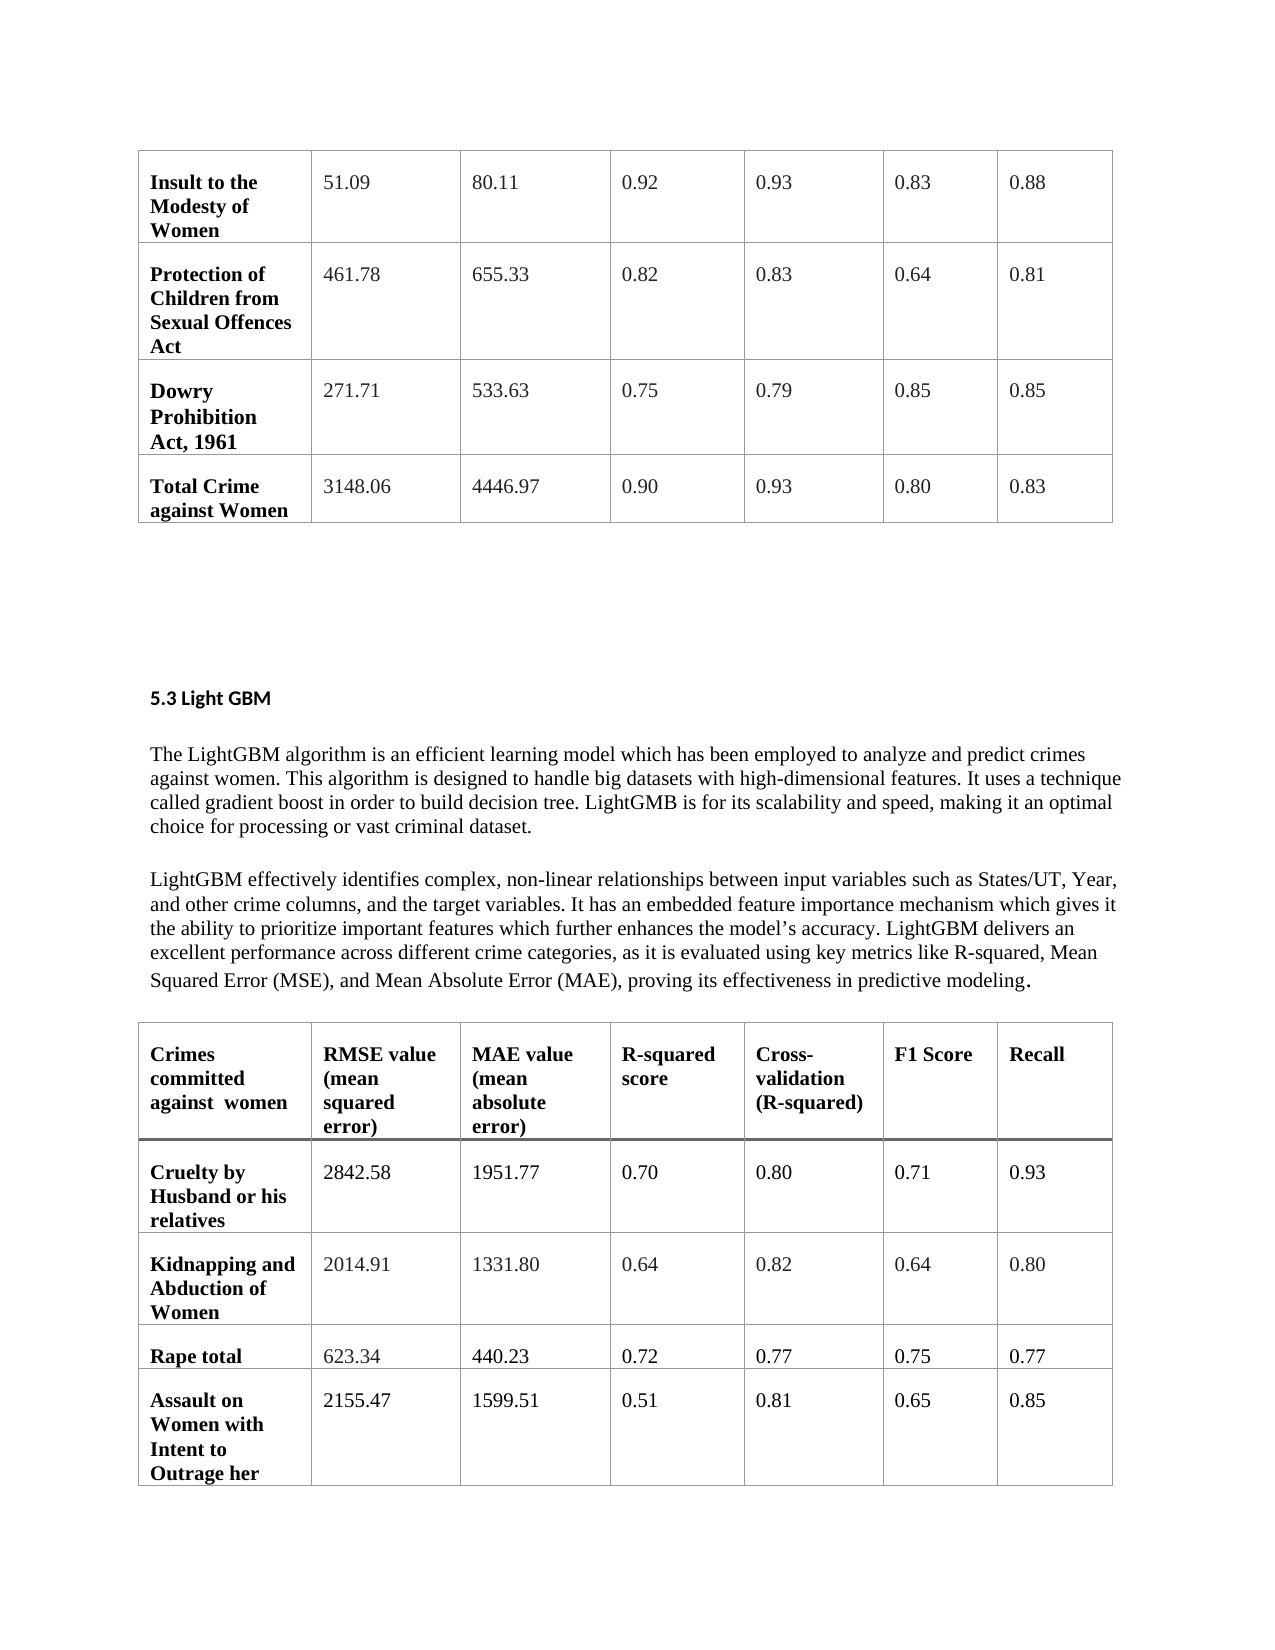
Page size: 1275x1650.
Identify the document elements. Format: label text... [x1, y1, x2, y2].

table_cell 0.65 [884, 1369, 997, 1484]
table_cell 4446.97 [461, 455, 610, 522]
table_cell 0.77 [998, 1325, 1112, 1368]
table_cell 3148.06 [312, 455, 460, 522]
table_cell 0.85 [998, 360, 1112, 454]
table_cell 0.80 [998, 1233, 1112, 1324]
table_cell 0.51 [611, 1369, 744, 1484]
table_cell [139, 1369, 311, 1484]
table_cell Dowry Prohibition Act, 1961 [139, 360, 311, 454]
table_cell 0.81 [745, 1369, 883, 1484]
table_cell Kidnapping and Abduction of Women [139, 1233, 311, 1324]
table_cell 440.23 [461, 1325, 610, 1368]
table_cell 461.78 [312, 243, 460, 358]
table_cell 0.93 [745, 455, 883, 522]
table_header MAE value (mean absolute error) [461, 1023, 610, 1138]
table_cell 271.71 [312, 360, 460, 454]
table_cell Rape total [139, 1325, 311, 1368]
table_cell 0.75 [611, 360, 744, 454]
table_cell 0.82 [611, 243, 744, 358]
table_cell 0.79 [745, 360, 883, 454]
table_cell 0.92 [611, 151, 744, 242]
table_cell 0.80 [745, 1141, 883, 1232]
table_cell 0.64 [884, 1233, 997, 1324]
table_cell 0.83 [745, 243, 883, 358]
table_cell Protection of Children from Sexual Offences Act [139, 243, 311, 358]
text LightGBM effectively identifies complex, non-linear relationships between input variables such as States/UT, Year, and other crime columns, and the target variables. It has an embedded feature importance mechanism which gives it the ability to prioritize important features which further enhances the model’s accuracy. LightGBM delivers an excellent performance across different crime categories, as it is evaluated using key metrics like R-squared, Mean Squared Error (MSE), and Mean Absolute Error (MAE), proving its effectiveness in predictive modeling. [150, 867, 1125, 992]
table_cell 0.85 [998, 1369, 1112, 1484]
table_cell 0.70 [611, 1141, 744, 1232]
table_header Cross- validation (R-squared) [745, 1023, 883, 1138]
table_header RMSE value (mean squared error) [312, 1023, 460, 1138]
table_cell 623.34 [312, 1325, 460, 1368]
table_header F1 Score [884, 1023, 997, 1138]
table_cell 1331.80 [461, 1233, 610, 1324]
text The LightGBM algorithm is an efficient learning model which has been employed to analyze and predict crimes against women. This algorithm is designed to handle big datasets with high-dimensional features. It uses a technique called gradient boost in order to build decision tree. LightGMB is for its scalability and speed, making it an optimal choice for processing or vast criminal dataset. [150, 742, 1125, 838]
table_cell Insult to the Modesty of Women [139, 151, 311, 242]
table_cell 0.82 [745, 1233, 883, 1324]
table_cell Total Crime against Women [139, 455, 311, 522]
table_header R-squared score [611, 1023, 744, 1138]
table_cell 0.83 [998, 455, 1112, 522]
table_cell 1951.77 [461, 1141, 610, 1232]
table_header Crimes committed against women [139, 1023, 311, 1138]
table_cell 0.77 [745, 1325, 883, 1368]
table_cell Cruelty by Husband or his relatives [139, 1141, 311, 1232]
table_cell 0.72 [611, 1325, 744, 1368]
table_cell 0.71 [884, 1141, 997, 1232]
table_cell 2155.47 [312, 1369, 460, 1484]
table_cell 2014.91 [312, 1233, 460, 1324]
table_cell 0.75 [884, 1325, 997, 1368]
table_cell 0.83 [884, 151, 997, 242]
table_cell 1599.51 [461, 1369, 610, 1484]
table_cell 0.88 [998, 151, 1112, 242]
table_cell 80.11 [461, 151, 610, 242]
table_cell 0.93 [745, 151, 883, 242]
table_cell 0.64 [611, 1233, 744, 1324]
table_cell 655.33 [461, 243, 610, 358]
table_cell 533.63 [461, 360, 610, 454]
table_cell 2842.58 [312, 1141, 460, 1232]
text 5.3 Light GBM [150, 685, 1125, 711]
table_cell 0.93 [998, 1141, 1112, 1232]
table_cell 51.09 [312, 151, 460, 242]
table_header Recall [998, 1023, 1112, 1138]
table_cell 0.90 [611, 455, 744, 522]
table_cell 0.64 [884, 243, 997, 358]
table_cell 0.81 [998, 243, 1112, 358]
table_cell 0.80 [884, 455, 997, 522]
table_cell 0.85 [884, 360, 997, 454]
